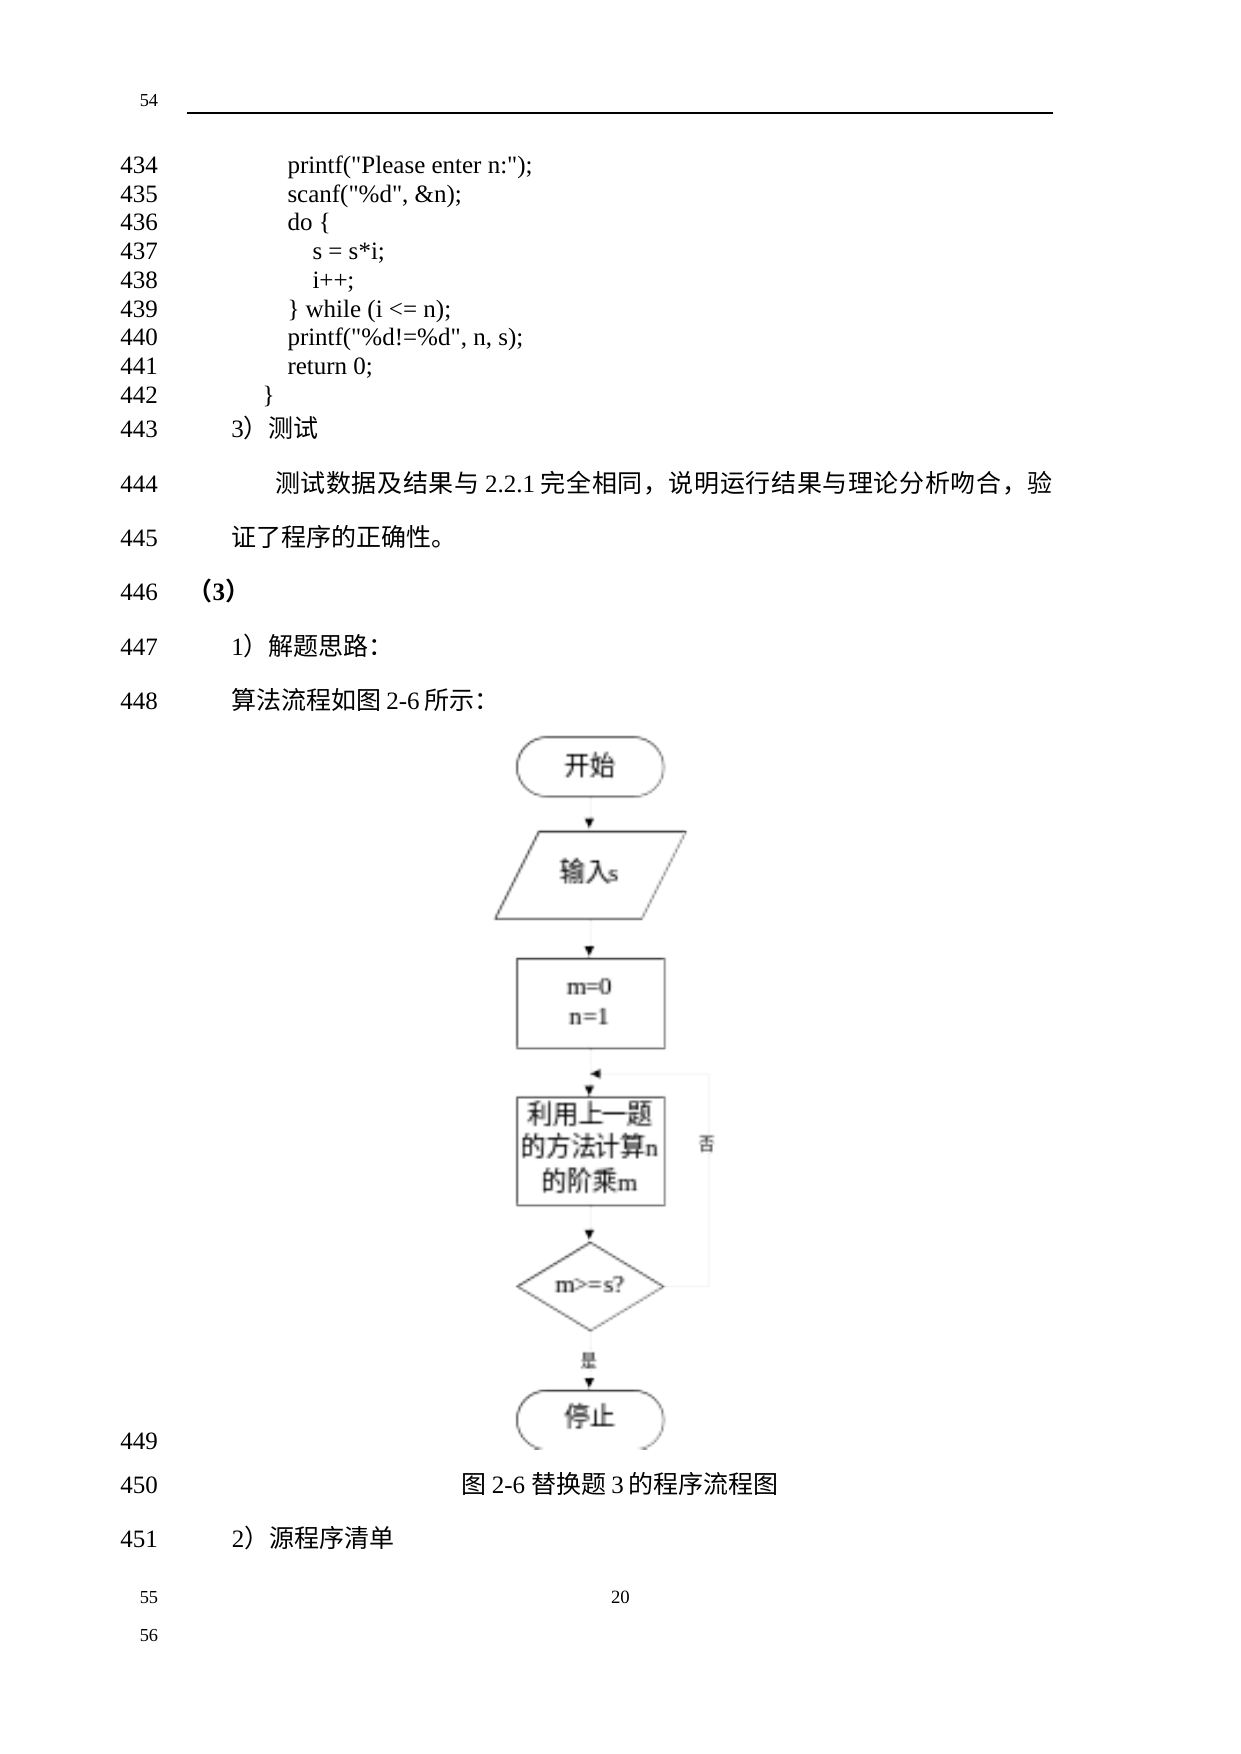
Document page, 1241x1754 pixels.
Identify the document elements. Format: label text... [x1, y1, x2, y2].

text 3）测试 [187, 409, 1053, 445]
text do { [262, 207, 1053, 236]
text printf("%d!=%d", n, s); [262, 322, 1053, 351]
text 1）解题思路： [187, 626, 1053, 662]
text 测试数据及结果与2.2.1完全相同，说明运行结果与理论分析吻合，验证了程序的正确性。 [231, 463, 1053, 554]
text 算法流程如图2-6所示： [187, 681, 1053, 717]
text s = s*i; [262, 236, 1053, 265]
text } [262, 380, 1053, 409]
text 图2-6 替换题3的程序流程图 [187, 1464, 1053, 1500]
text i++; [262, 265, 1053, 294]
text scanf("%d", &n); [262, 179, 1053, 207]
text printf("Please enter n:"); [262, 150, 1053, 179]
text return 0; [262, 351, 1053, 380]
text （3） [187, 572, 1053, 608]
text 2）源程序清单 [232, 1518, 1053, 1555]
text } while (i <= n); [262, 294, 1053, 322]
